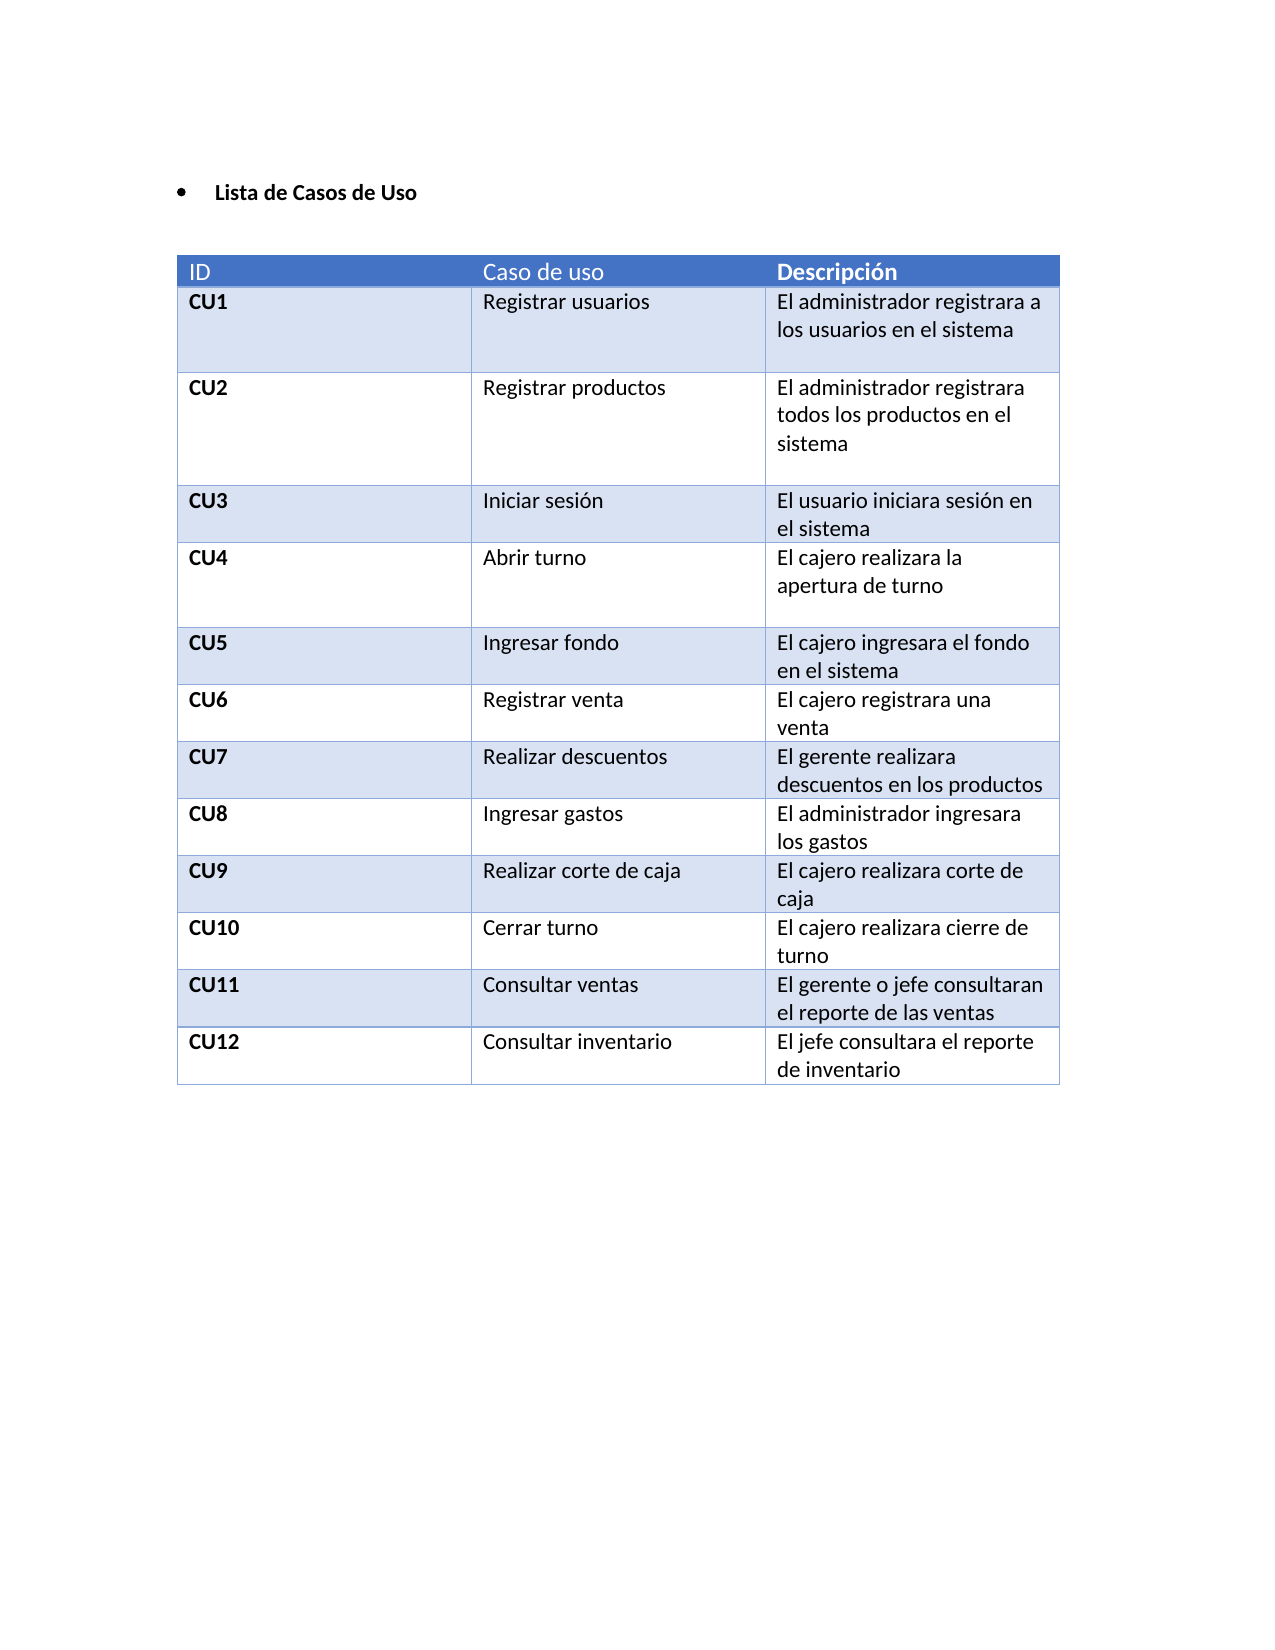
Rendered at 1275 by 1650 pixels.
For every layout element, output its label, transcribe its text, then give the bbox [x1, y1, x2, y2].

table_cell Realizar descuentos [472, 742, 765, 798]
table_cell Ingresar gastos [472, 799, 765, 855]
table_cell CU9 [178, 856, 471, 912]
table_cell CU5 [178, 628, 471, 684]
list Lista de Casos de Uso [177, 178, 1098, 206]
table_cell CU6 [178, 685, 471, 741]
table_cell Consultar inventario [472, 1028, 765, 1083]
table_cell CU12 [178, 1028, 471, 1083]
table_cell Consultar ventas [472, 970, 765, 1026]
table_cell El jefe consultara el reporte de inventario [766, 1028, 1059, 1083]
table_cell CU11 [178, 970, 471, 1026]
table_cell Cerrar turno [472, 913, 765, 969]
table_header Caso de uso [472, 256, 765, 286]
table_cell El cajero registrara una venta [766, 685, 1059, 741]
table_cell El administrador ingresara los gastos [766, 799, 1059, 855]
table_cell Registrar usuarios [472, 288, 765, 372]
table_cell Registrar venta [472, 685, 765, 741]
table_cell Registrar productos [472, 373, 765, 485]
table_cell CU2 [178, 373, 471, 485]
table_cell Realizar corte de caja [472, 856, 765, 912]
table_cell CU4 [178, 543, 471, 627]
table_cell El gerente realizara descuentos en los productos [766, 742, 1059, 798]
table_cell CU3 [178, 486, 471, 542]
table_cell El gerente o jefe consultaran el reporte de las ventas [766, 970, 1059, 1026]
table_cell CU8 [178, 799, 471, 855]
table_cell El usuario iniciara sesión en el sistema [766, 486, 1059, 542]
table_cell CU10 [178, 913, 471, 969]
table_cell El cajero realizara cierre de turno [766, 913, 1059, 969]
table_cell El cajero realizara la apertura de turno [766, 543, 1059, 627]
table_header Descripción [766, 256, 1059, 286]
table_cell El cajero realizara corte de caja [766, 856, 1059, 912]
table_cell Iniciar sesión [472, 486, 765, 542]
table_cell CU7 [178, 742, 471, 798]
table_cell CU1 [178, 288, 471, 372]
table_cell El administrador registrara todos los productos en el sistema [766, 373, 1059, 485]
table_cell El cajero ingresara el fondo en el sistema [766, 628, 1059, 684]
table_cell Ingresar fondo [472, 628, 765, 684]
table_cell El administrador registrara a los usuarios en el sistema [766, 288, 1059, 372]
table_cell Abrir turno [472, 543, 765, 627]
table_header ID [178, 256, 471, 286]
